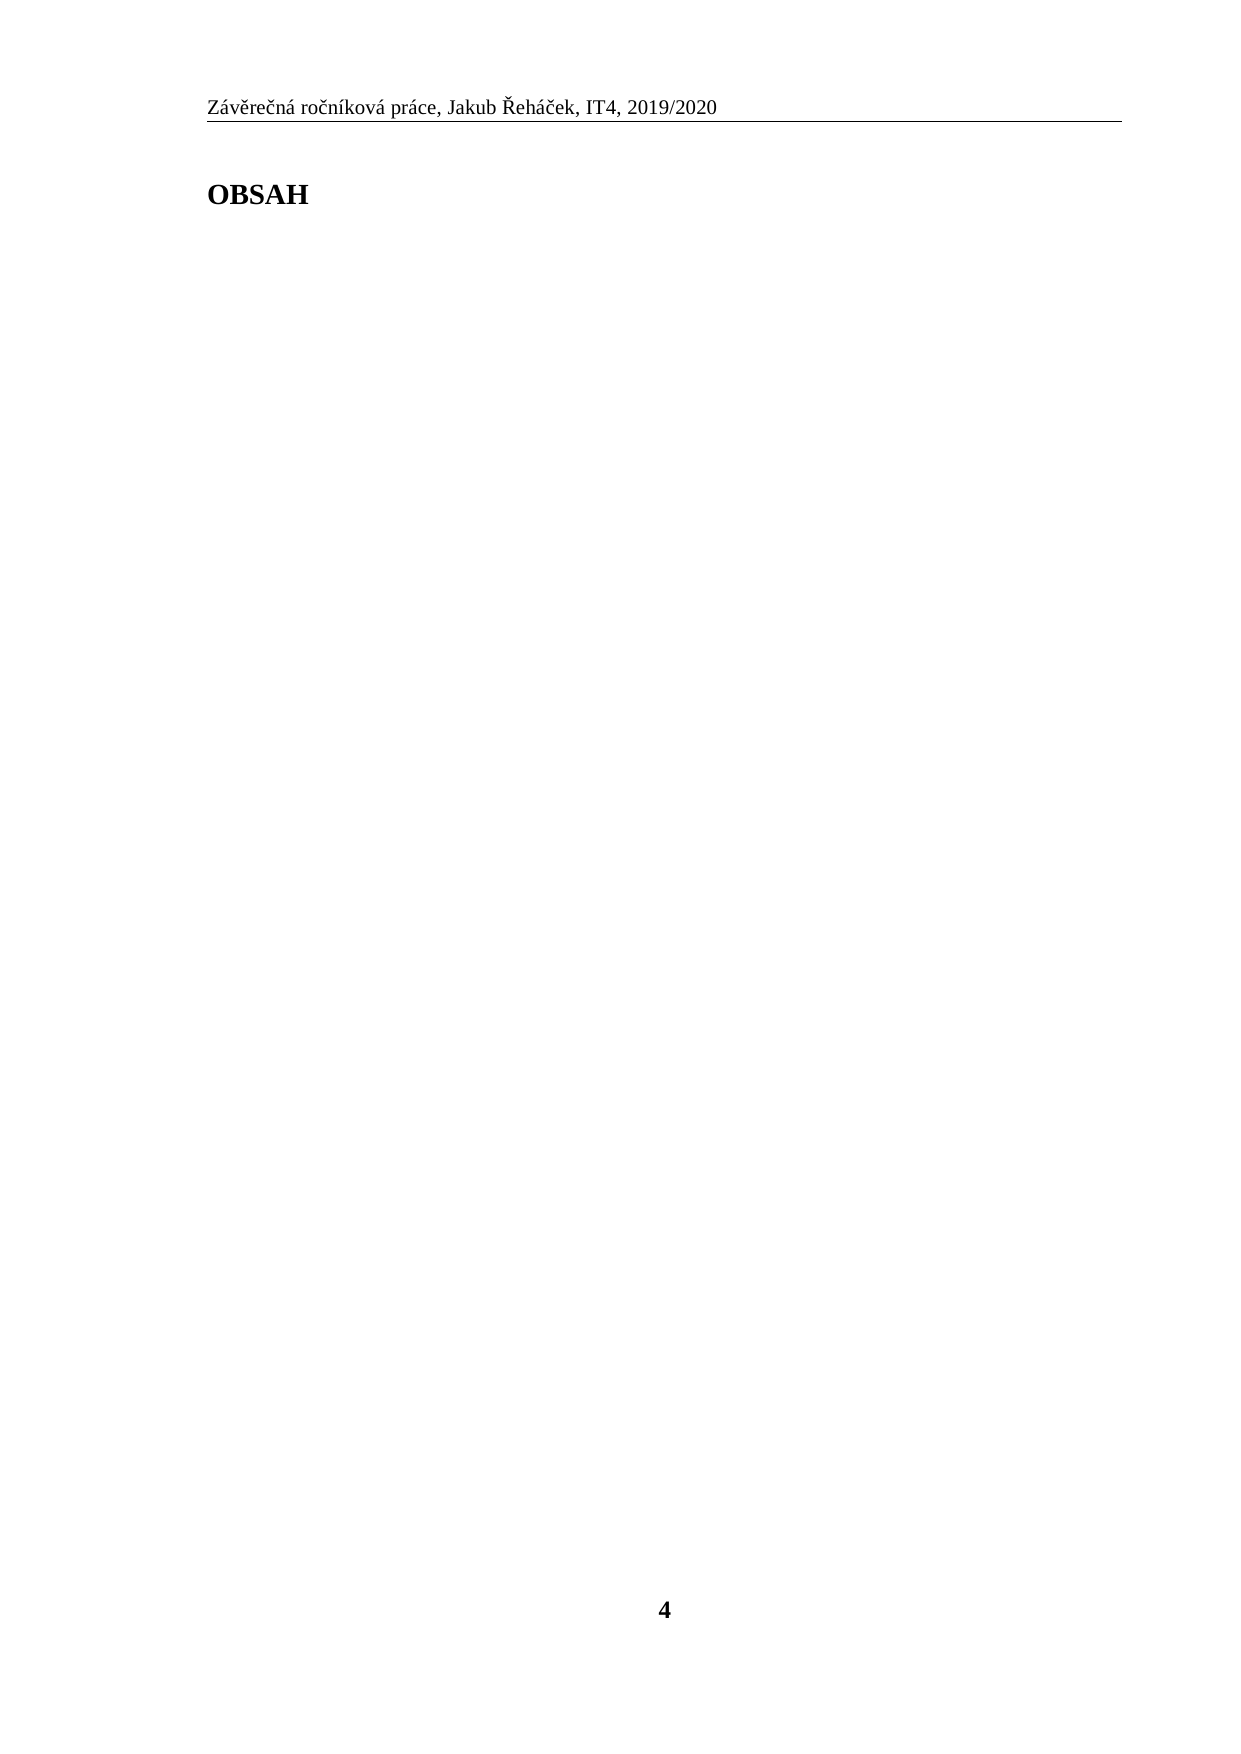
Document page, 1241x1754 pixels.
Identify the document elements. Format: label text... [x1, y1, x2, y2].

text OBSAH [207, 177, 1122, 211]
